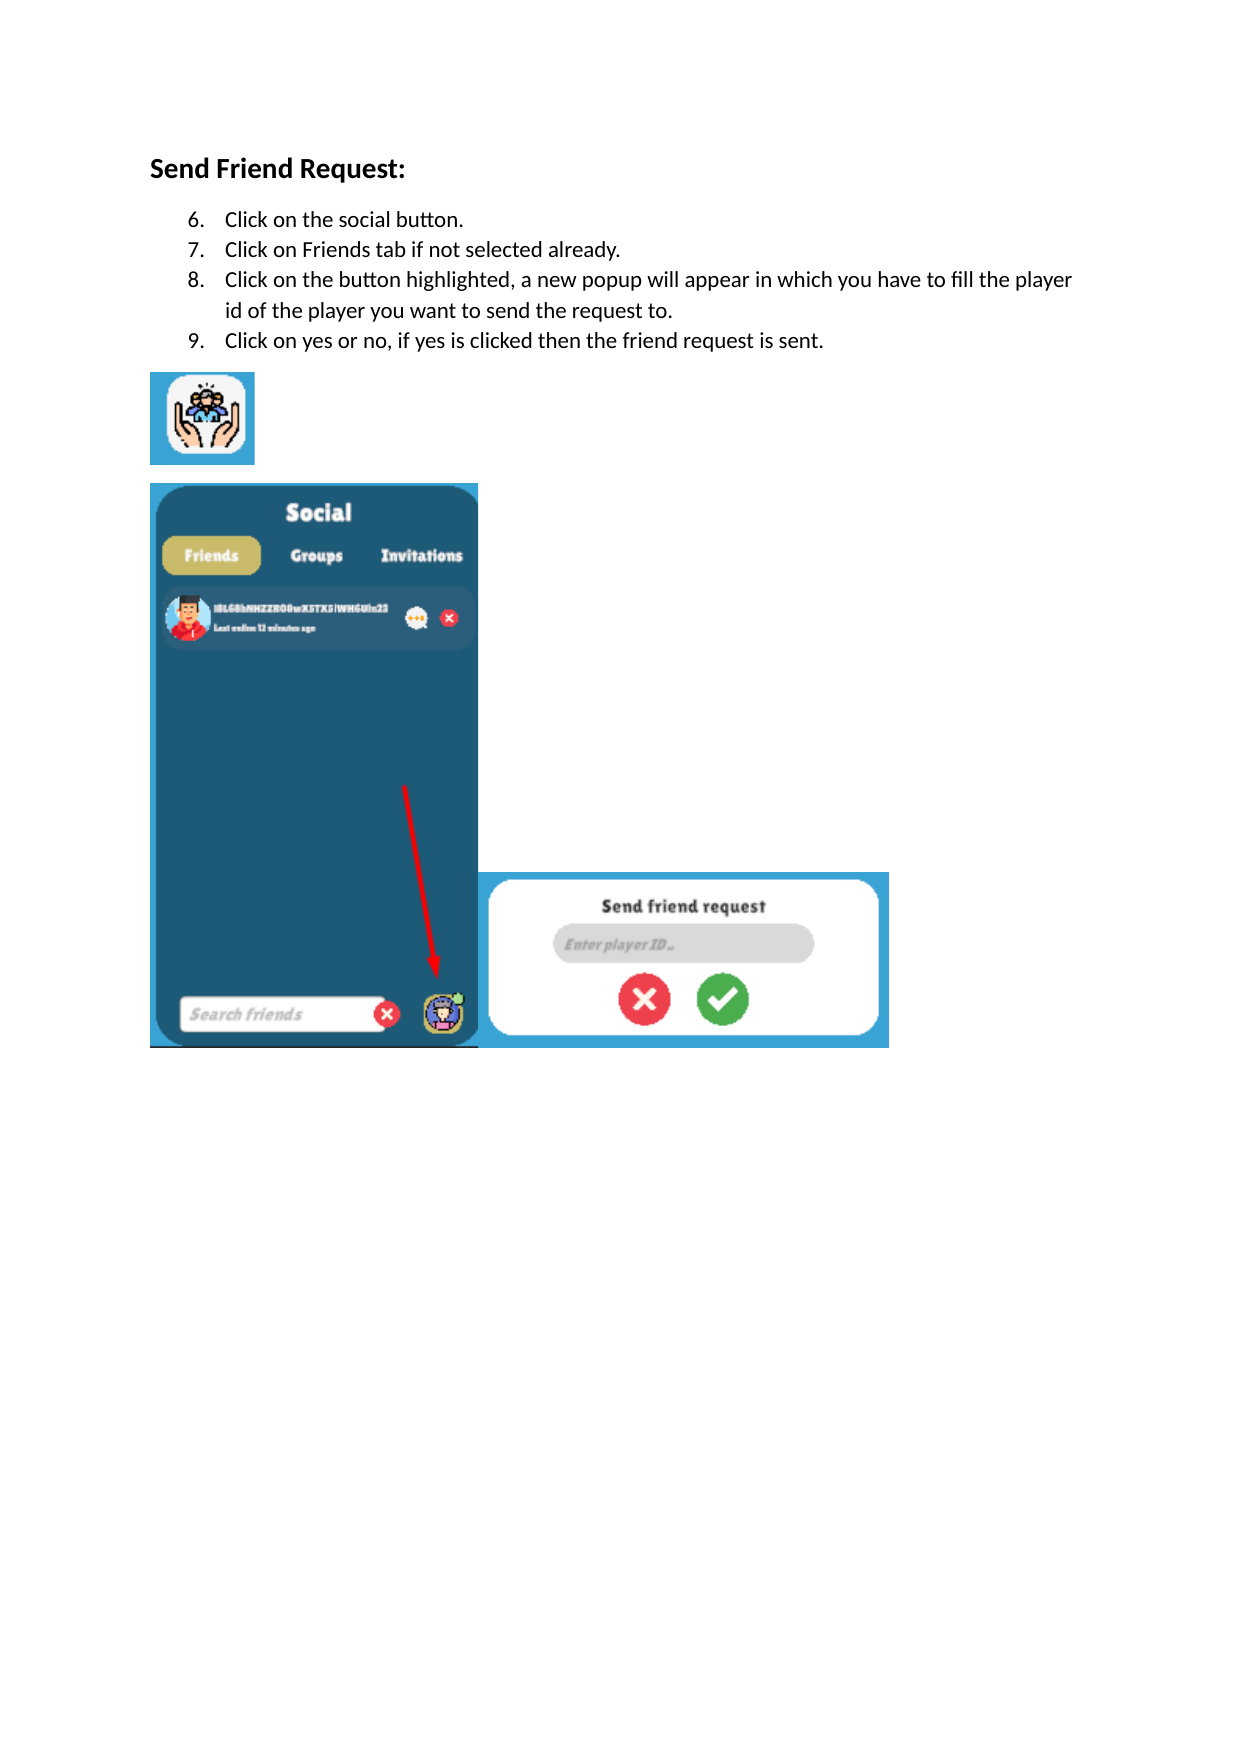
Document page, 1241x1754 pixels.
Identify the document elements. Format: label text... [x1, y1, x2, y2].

list Click on Friends tab if not selected already. [187, 235, 1090, 263]
text Send Friend Request: [150, 150, 1090, 186]
list Click on yes or no, if yes is clicked then the friend request is sent. [187, 326, 1090, 354]
picture [150, 372, 255, 465]
list Click on the button highlighted, a new popup will appear in which you have to fill the player id of the player you want to send the request to. [187, 266, 1090, 324]
picture [150, 483, 889, 1048]
list Click on the social button. [187, 205, 1090, 233]
